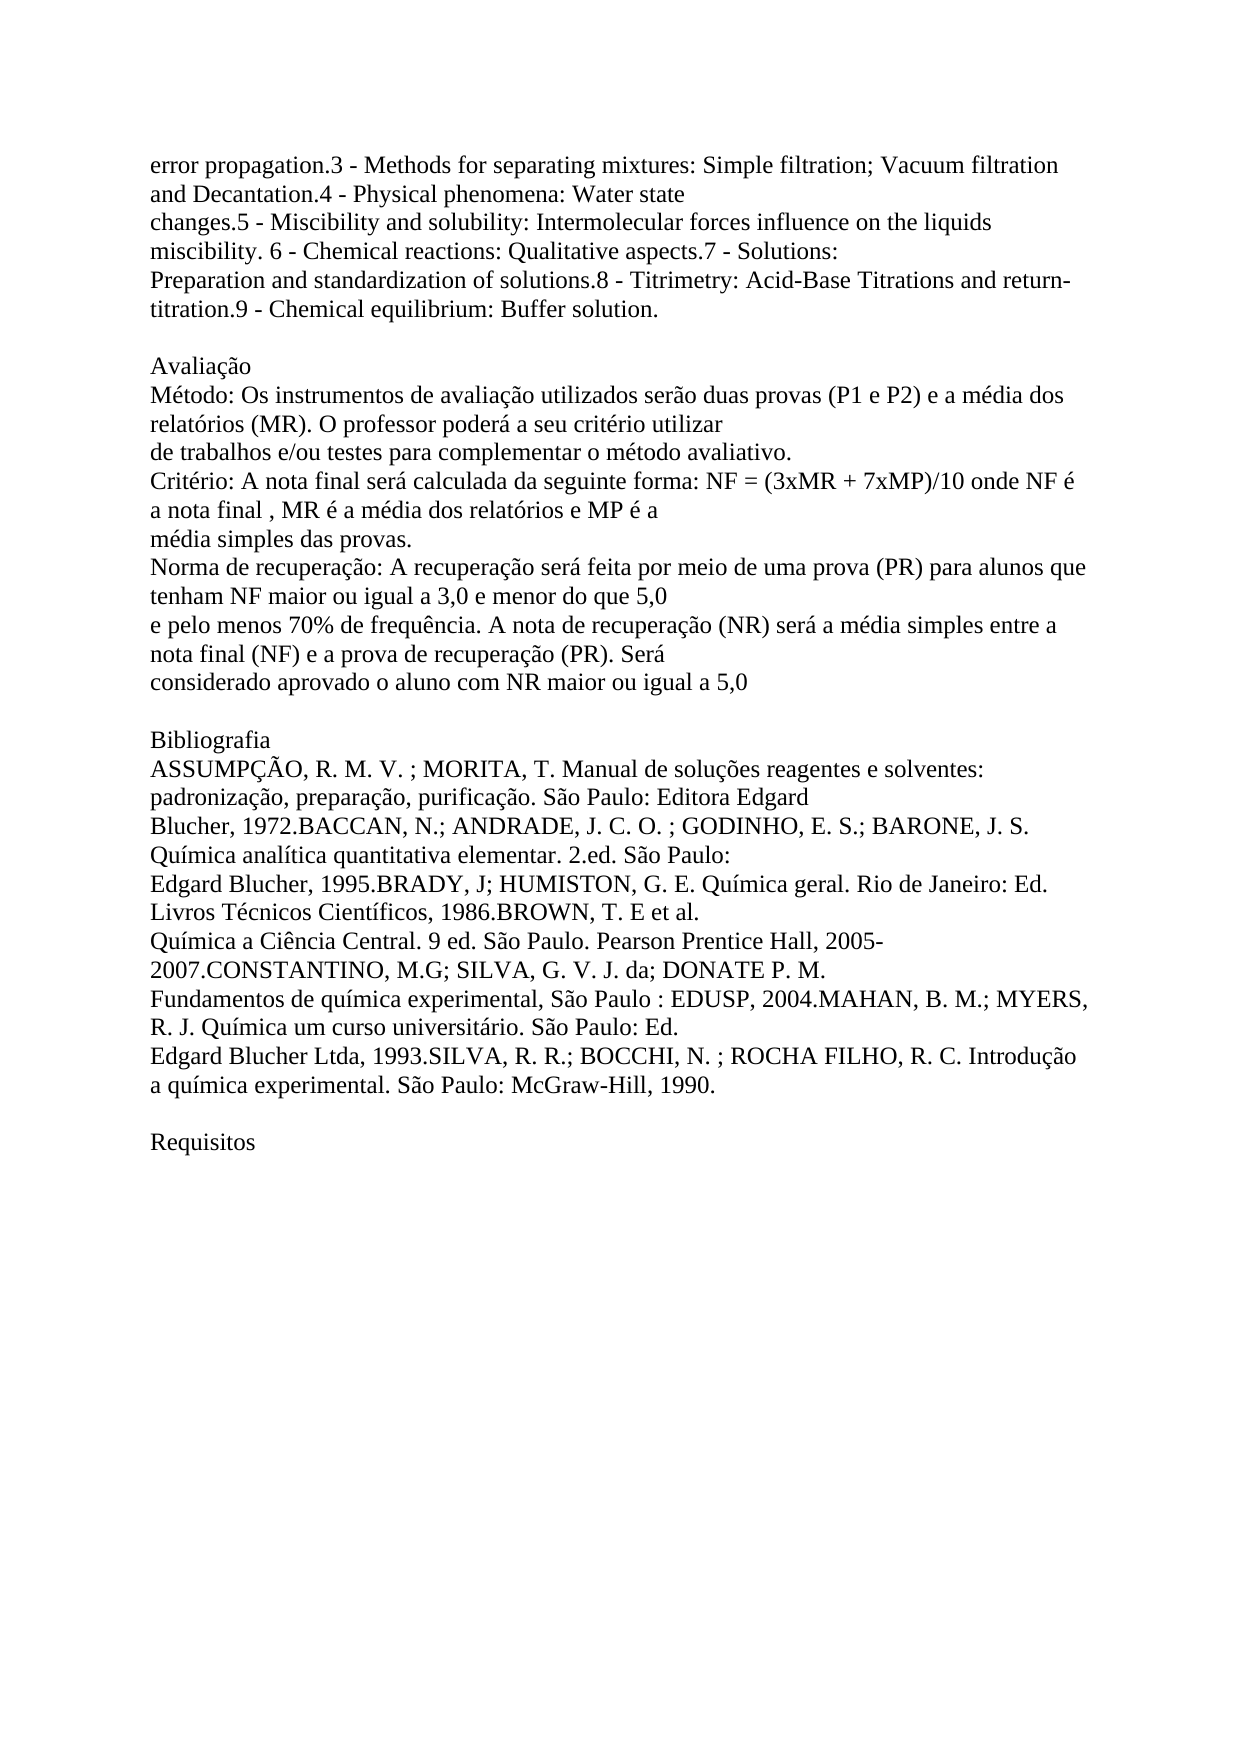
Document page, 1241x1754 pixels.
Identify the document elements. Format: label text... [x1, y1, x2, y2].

text média simples das provas. [150, 524, 1090, 552]
text Edgard Blucher, 1995.BRADY, J; HUMISTON, G. E. Química geral. Rio de Janeiro: Ed. Livros Técnicos Científicos, 1986.BROWN, T. E et al. [150, 869, 1090, 926]
text Edgard Blucher Ltda, 1993.SILVA, R. R.; BOCCHI, N. ; ROCHA FILHO, R. C. Introdução a química experimental. São Paulo: McGraw-Hill, 1990. [150, 1041, 1090, 1099]
text error propagation.3 - Methods for separating mixtures: Simple filtration; Vacuum filtration and Decantation.4 - Physical phenomena: Water state [150, 150, 1090, 207]
text Blucher, 1972.BACCAN, N.; ANDRADE, J. C. O. ; GODINHO, E. S.; BARONE, J. S. Química analítica quantitativa elementar. 2.ed. São Paulo: [150, 811, 1090, 869]
text e pelo menos 70% de frequência. A nota de recuperação (NR) será a média simples entre a nota final (NF) e a prova de recuperação (PR). Será [150, 610, 1090, 667]
text Química a Ciência Central. 9 ed. São Paulo. Pearson Prentice Hall, 2005-2007.CONSTANTINO, M.G; SILVA, G. V. J. da; DONATE P. M. [150, 926, 1090, 984]
text Fundamentos de química experimental, São Paulo : EDUSP, 2004.MAHAN, B. M.; MYERS, R. J. Química um curso universitário. São Paulo: Ed. [150, 984, 1090, 1041]
text Avaliação [150, 351, 1090, 380]
text changes.5 - Miscibility and solubility: Intermolecular forces influence on the liquids miscibility. 6 - Chemical reactions: Qualitative aspects.7 - Solutions: [150, 207, 1090, 265]
text de trabalhos e/ou testes para complementar o método avaliativo. [150, 437, 1090, 466]
text Bibliografia [150, 725, 1090, 754]
text Método: Os instrumentos de avaliação utilizados serão duas provas (P1 e P2) e a média dos relatórios (MR). O professor poderá a seu critério utilizar [150, 380, 1090, 437]
text Norma de recuperação: A recuperação será feita por meio de uma prova (PR) para alunos que tenham NF maior ou igual a 3,0 e menor do que 5,0 [150, 552, 1090, 610]
text Critério: A nota final será calculada da seguinte forma: NF = (3xMR + 7xMP)/10 onde NF é a nota final , MR é a média dos relatórios e MP é a [150, 466, 1090, 524]
text Preparation and standardization of solutions.8 - Titrimetry: Acid-Base Titrations and return-titration.9 - Chemical equilibrium: Buffer solution. [150, 265, 1090, 322]
text considerado aprovado o aluno com NR maior ou igual a 5,0 [150, 667, 1090, 696]
text ASSUMPÇÃO, R. M. V. ; MORITA, T. Manual de soluções reagentes e solventes: padronização, preparação, purificação. São Paulo: Editora Edgard [150, 754, 1090, 811]
text Requisitos [150, 1127, 1090, 1156]
